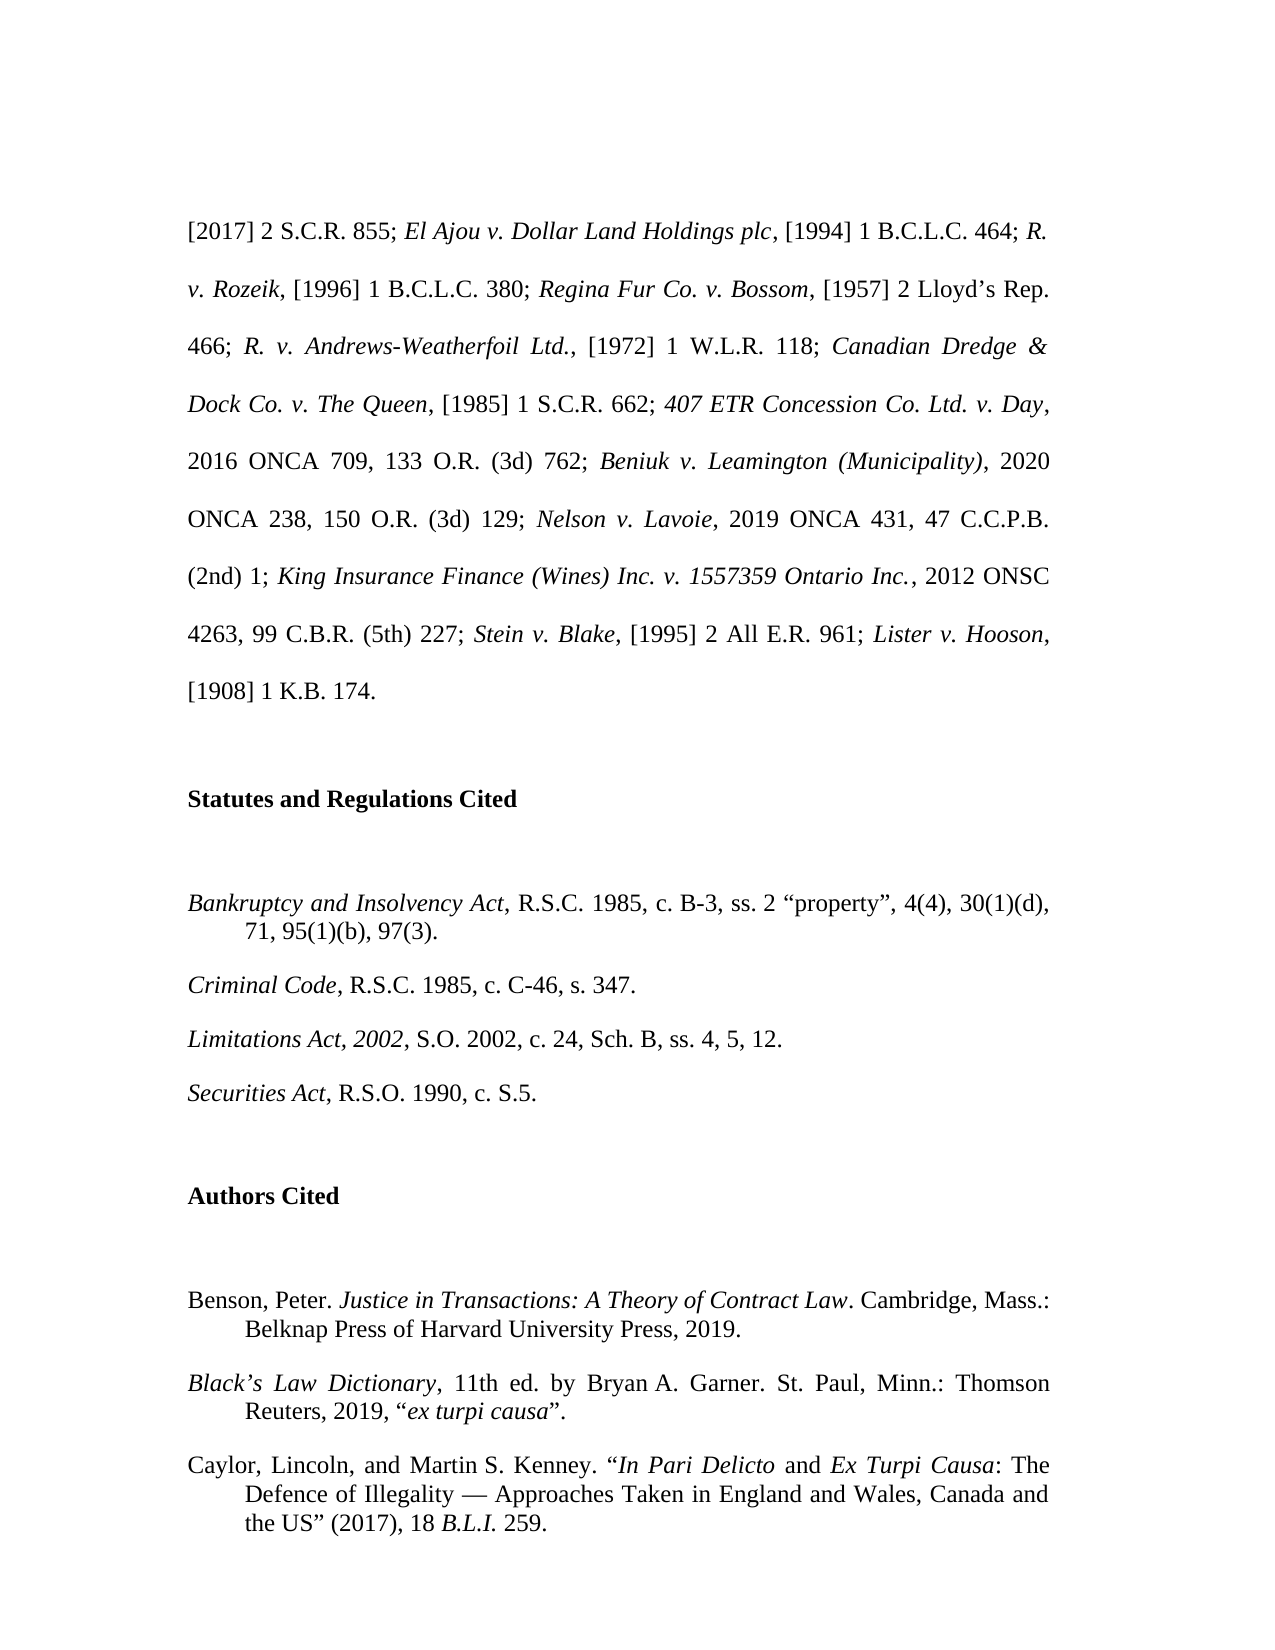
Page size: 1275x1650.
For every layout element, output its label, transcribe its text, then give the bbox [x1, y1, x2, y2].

text Caylor, Lincoln, and Martin S. Kenney. “In Pari Delicto and Ex Turpi Causa: The Defence of Illegality — Approaches Taken in England and Wales, Canada and the US” (2017), 18 B.L.I. 259. [187, 1450, 1050, 1536]
text Authors Cited [187, 1181, 1050, 1210]
text Benson, Peter. Justice in Transactions: A Theory of Contract Law. Cambridge, Mass.: Belknap Press of Harvard University Press, 2019. [187, 1285, 1050, 1343]
text Bankruptcy and Insolvency Act, R.S.C. 1985, c. B-3, ss. 2 “property”, 4(4), 30(1)(d), 71, 95(1)(b), 97(3). [187, 888, 1050, 945]
text Securities Act, R.S.O. 1990, c. S.5. [187, 1078, 1050, 1106]
text Limitations Act, 2002, S.O. 2002, c. 24, Sch. B, ss. 4, 5, 12. [187, 1024, 1050, 1053]
text Statutes and Regulations Cited [187, 784, 1050, 813]
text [187, 216, 1050, 705]
text Black’s Law Dictionary, 11th ed. by Bryan A. Garner. St. Paul, Minn.: Thomson Reuters, 2019, “ex turpi causa”. [187, 1368, 1050, 1425]
text Criminal Code, R.S.C. 1985, c. C-46, s. 347. [187, 970, 1050, 999]
